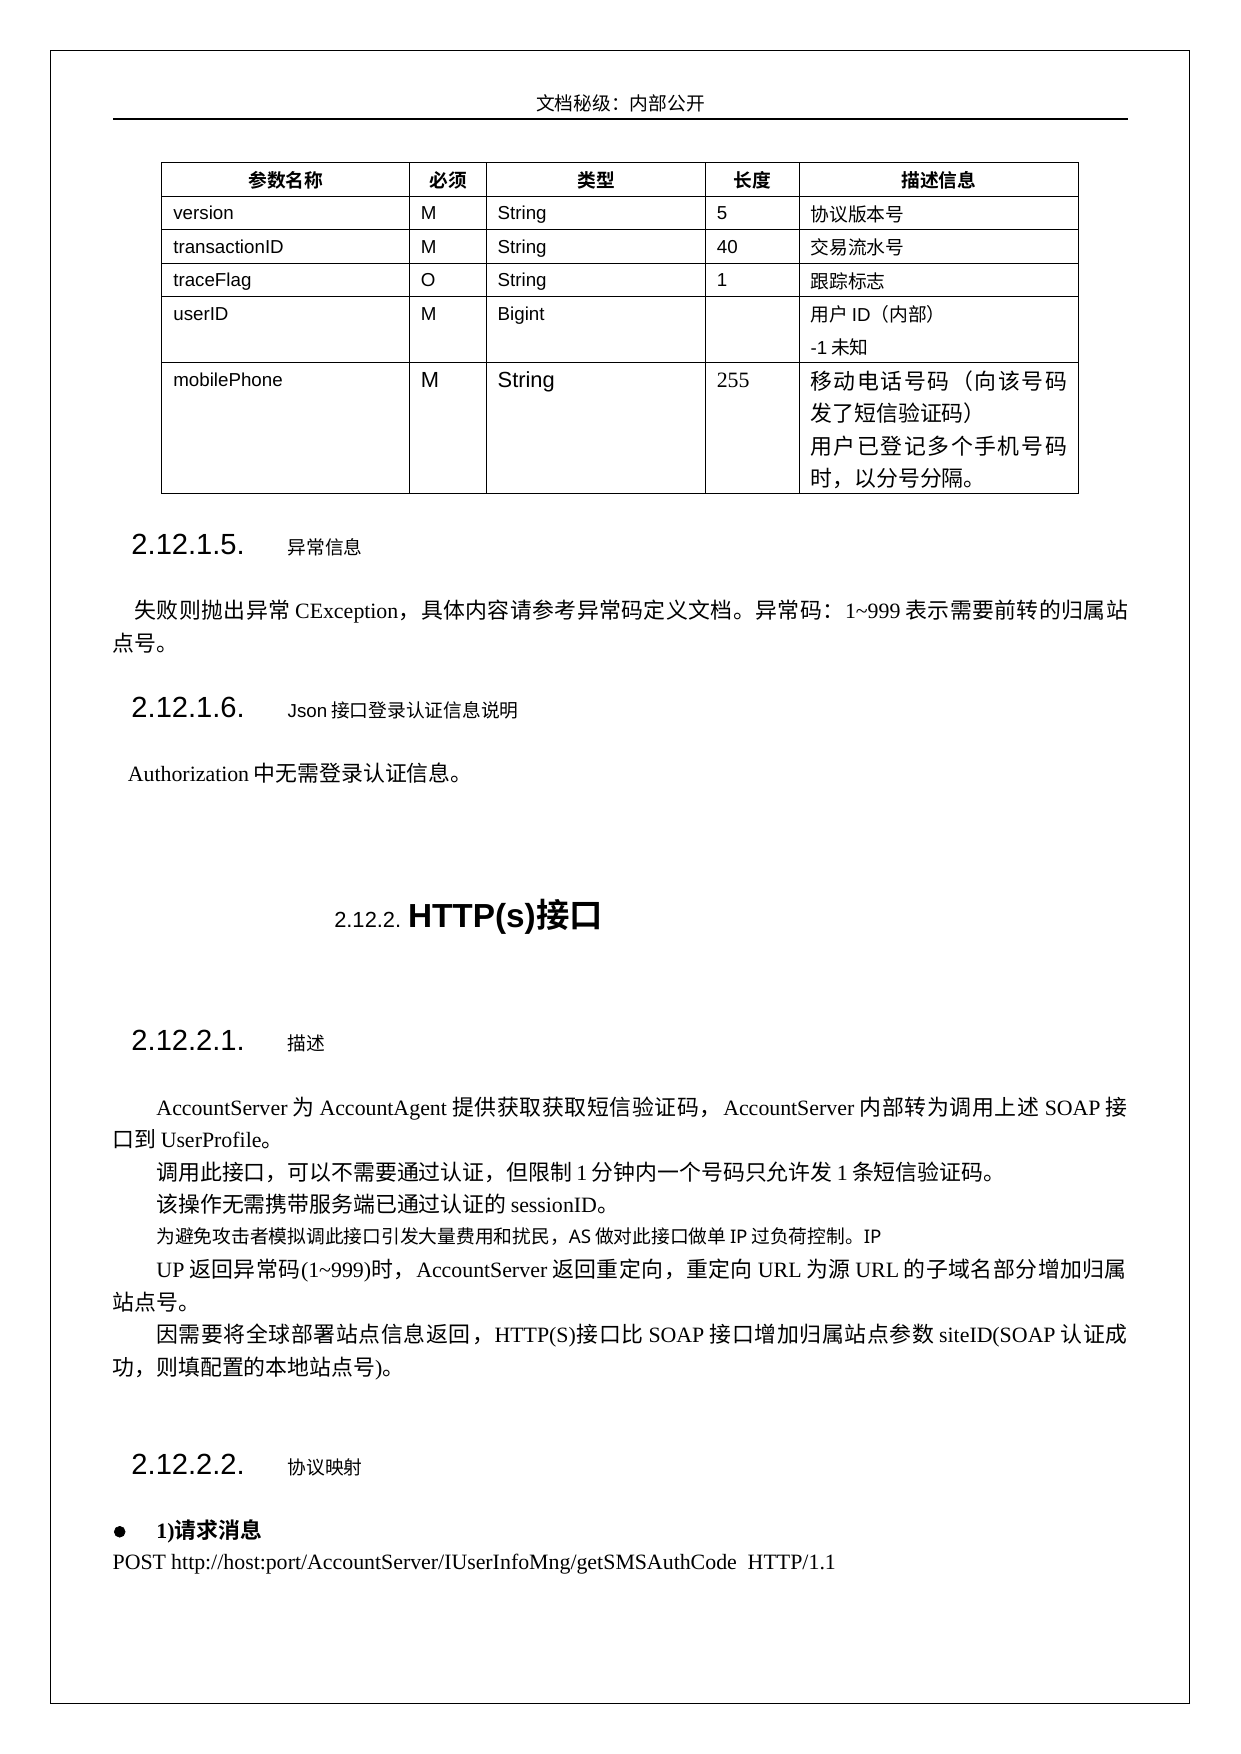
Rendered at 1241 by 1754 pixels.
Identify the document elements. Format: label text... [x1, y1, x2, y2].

text 为避免攻击者模拟调此接口引发大量费用和扰民，AS做对此接口做单IP过负荷控制。IP [112, 1219, 1128, 1252]
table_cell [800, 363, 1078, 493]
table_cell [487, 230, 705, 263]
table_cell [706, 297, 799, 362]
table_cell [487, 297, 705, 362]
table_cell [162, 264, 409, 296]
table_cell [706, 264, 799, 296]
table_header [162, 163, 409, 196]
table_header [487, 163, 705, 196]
list 1)请求消息 [112, 1513, 1128, 1545]
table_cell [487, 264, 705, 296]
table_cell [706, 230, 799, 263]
subtitle HTTP(s)接口 [334, 881, 1128, 946]
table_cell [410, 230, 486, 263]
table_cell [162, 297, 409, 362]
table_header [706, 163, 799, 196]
subtitle 协议映射 [131, 1431, 1128, 1496]
text Authorization中无需登录认证信息。 [112, 756, 1128, 788]
text POST http://host:port/AccountServer/IUserInfoMng/getSMSAuthCode HTTP/1.1 [112, 1545, 1128, 1578]
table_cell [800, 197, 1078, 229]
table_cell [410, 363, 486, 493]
subtitle 描述 [131, 1008, 1128, 1073]
text UP返回异常码(1~999)时，AccountServer返回重定向，重定向URL为源URL的子域名部分增加归属站点号。 [112, 1252, 1128, 1317]
subtitle Json接口登录认证信息说明 [131, 674, 1128, 739]
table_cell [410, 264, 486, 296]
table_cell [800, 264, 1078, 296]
text 该操作无需携带服务端已通过认证的sessionID。 [112, 1187, 1128, 1219]
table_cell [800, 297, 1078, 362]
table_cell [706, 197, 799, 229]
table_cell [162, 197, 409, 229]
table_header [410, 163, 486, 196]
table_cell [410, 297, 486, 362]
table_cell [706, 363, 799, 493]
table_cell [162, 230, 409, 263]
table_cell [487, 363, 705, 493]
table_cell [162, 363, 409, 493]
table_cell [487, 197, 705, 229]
text AccountServer为AccountAgent提供获取获取短信验证码，AccountServer内部转为调用上述SOAP接口到UserProfile。 [112, 1089, 1128, 1154]
subtitle 异常信息 [131, 511, 1128, 576]
text 因需要将全球部署站点信息返回，HTTP(S)接口比SOAP接口增加归属站点参数siteID(SOAP认证成功，则填配置的本地站点号)。 [112, 1317, 1128, 1382]
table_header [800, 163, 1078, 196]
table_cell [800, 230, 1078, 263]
text 失败则抛出异常CException，具体内容请参考异常码定义文档。异常码：1~999表示需要前转的归属站点号。 [112, 593, 1128, 658]
text 调用此接口，可以不需要通过认证，但限制1分钟内一个号码只允许发1条短信验证码。 [112, 1154, 1128, 1187]
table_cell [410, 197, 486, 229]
